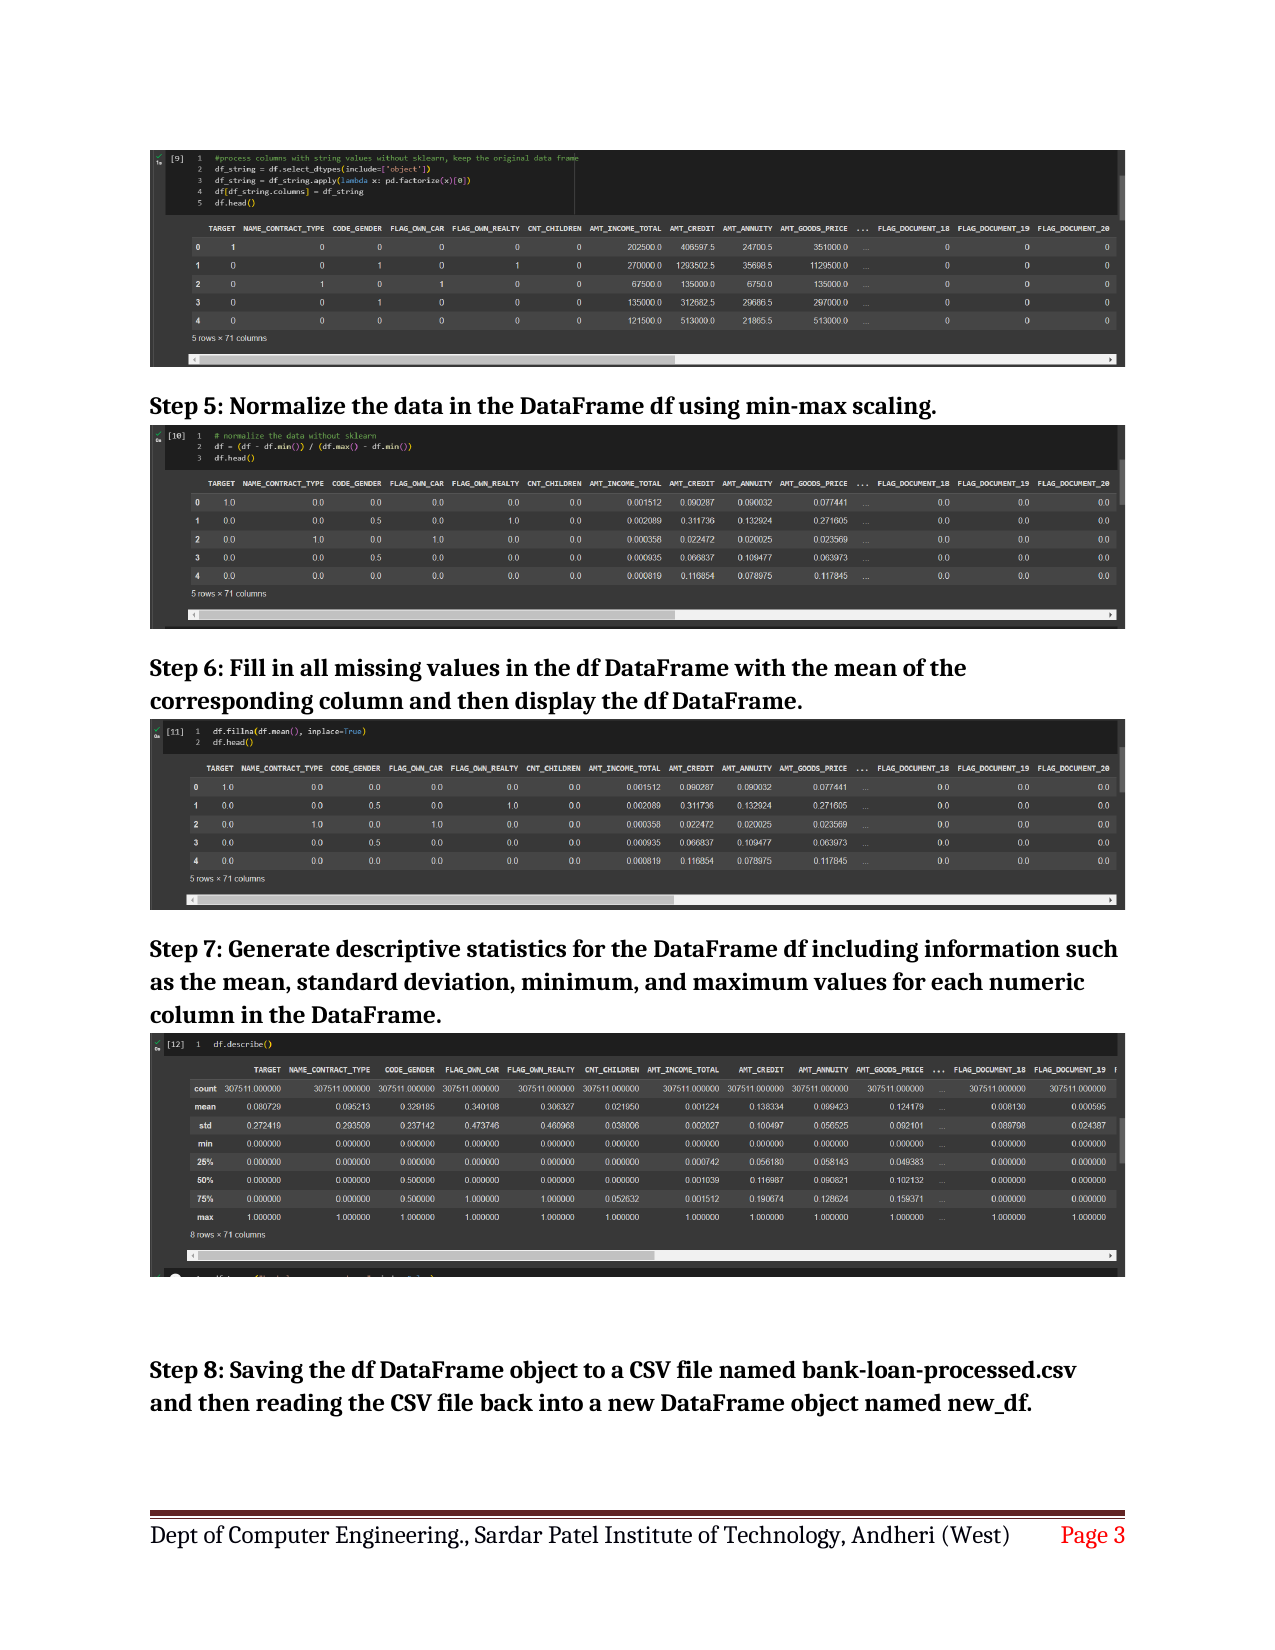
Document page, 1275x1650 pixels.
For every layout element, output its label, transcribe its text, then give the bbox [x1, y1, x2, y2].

text Step 6: Fill in all missing values in the df DataFrame with the mean of the corresponding column and then display the df DataFrame. [150, 653, 1125, 715]
text Step 7: Generate descriptive statistics for the DataFrame df including information such as the mean, standard deviation, minimum, and maximum values for each numeric column in the DataFrame. [150, 935, 1125, 1029]
picture [150, 1033, 1125, 1277]
picture [150, 719, 1125, 910]
picture [150, 150, 1125, 367]
text Step 5: Normalize the data in the DataFrame df using min-max scaling. [150, 392, 1125, 421]
text Step 8: Saving the df DataFrame object to a CSV file named bank-loan-processed.csv and then reading the CSV file back into a new DataFrame object named new_df. [150, 1356, 1125, 1418]
picture [150, 425, 1125, 629]
